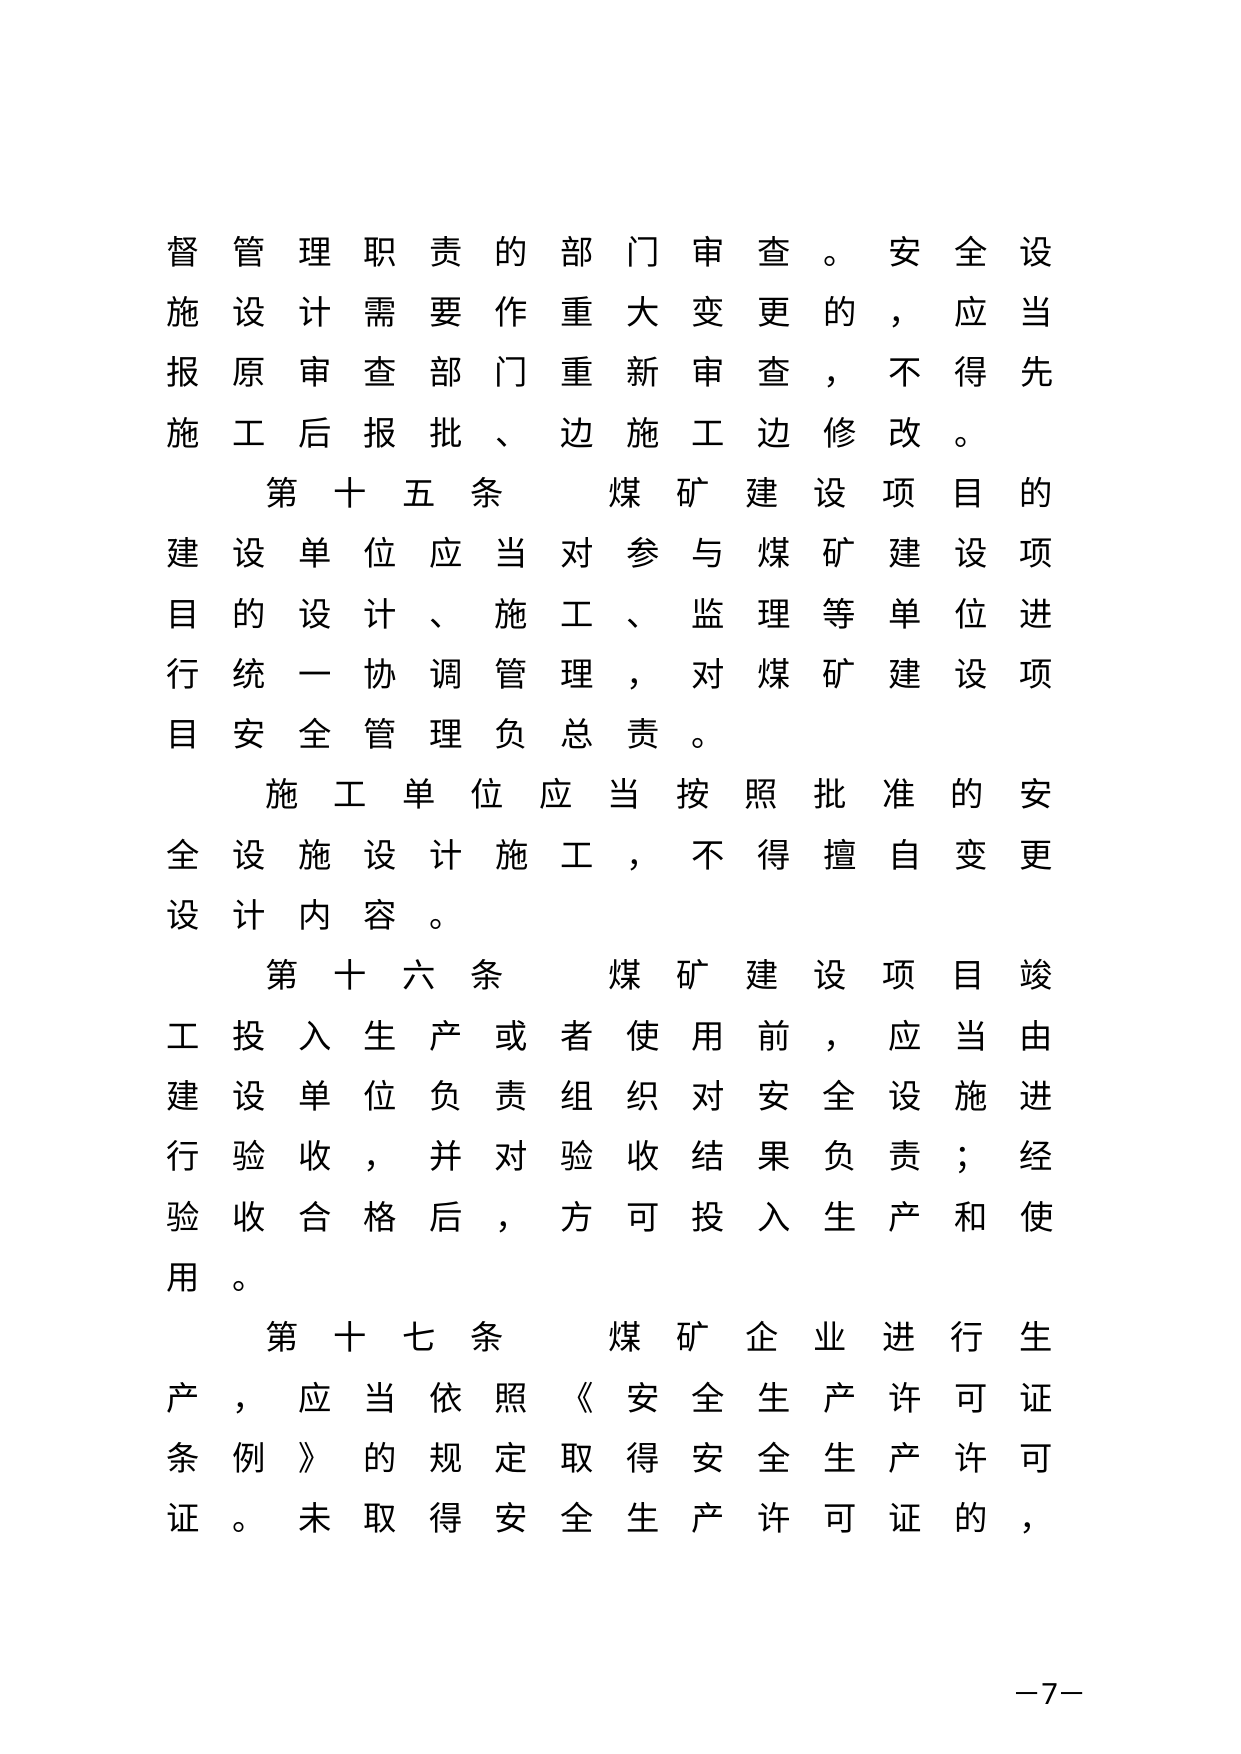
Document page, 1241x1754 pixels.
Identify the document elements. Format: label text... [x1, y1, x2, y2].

text 施工单位应当按照批准的安全设施设计施工，不得擅自变更设计内容。 [167, 762, 1085, 943]
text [167, 1305, 1085, 1546]
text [167, 219, 1085, 461]
text 第十五条 煤矿建设项目的建设单位应当对参与煤矿建设项目的设计、施工、监理等单位进行统一协调管理，对煤矿建设项目安全管理负总责。 [167, 461, 1085, 762]
text 第十六条 煤矿建设项目竣工投入生产或者使用前，应当由建设单位负责组织对安全设施进行验收，并对验收结果负责；经验收合格后，方可投入生产和使用。 [167, 943, 1085, 1305]
